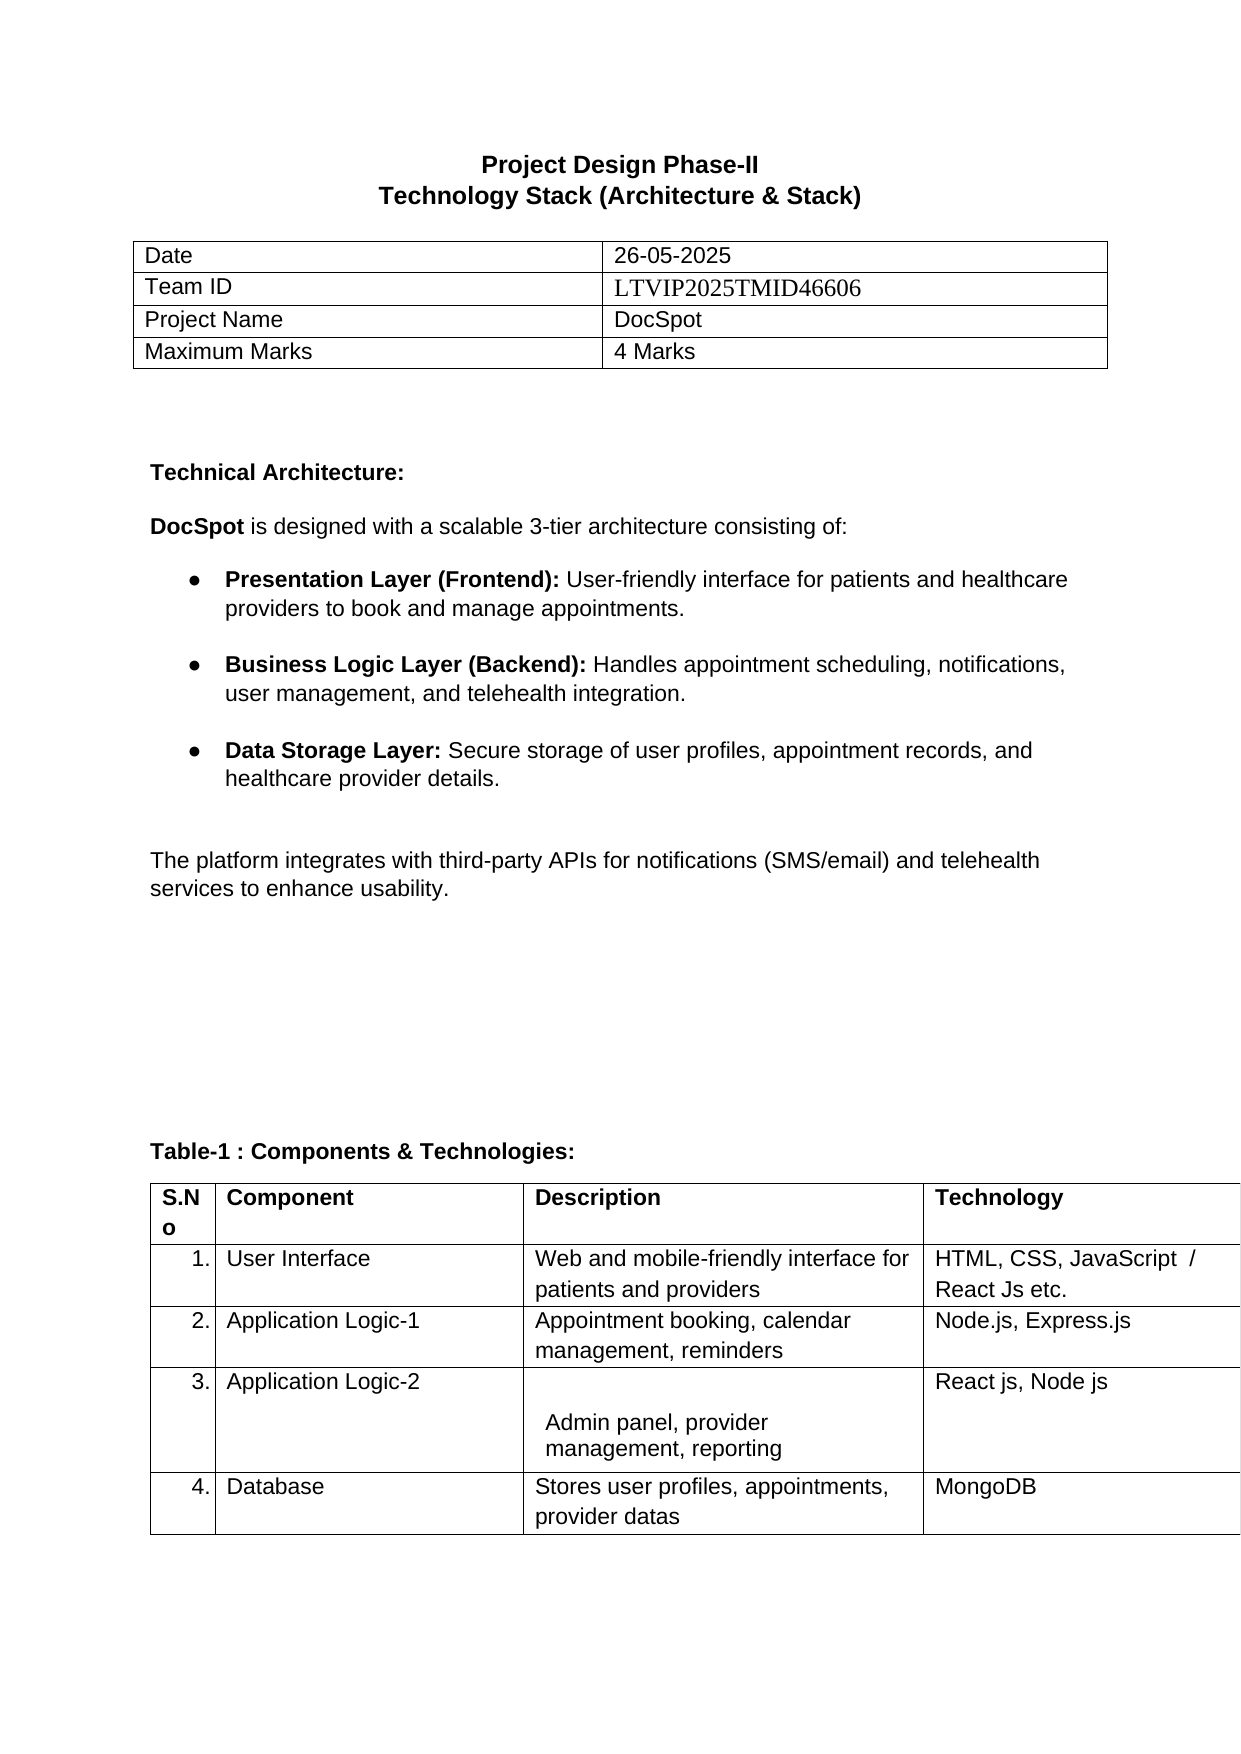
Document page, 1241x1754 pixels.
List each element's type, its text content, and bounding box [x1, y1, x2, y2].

text Technical Architecture: [150, 459, 1090, 486]
table_cell LTVIP2025TMID46606 [603, 273, 1107, 305]
table_header Technology [924, 1184, 1240, 1244]
table_cell HTML, CSS, JavaScript / React Js etc. [924, 1245, 1240, 1306]
text Technology Stack (Architecture & Stack) [150, 181, 1090, 210]
text Table-1 : Components & Technologies: [150, 1138, 1090, 1164]
table_cell React js, Node js [924, 1368, 1240, 1472]
text DocSpot is designed with a scalable 3-tier architecture consisting of: [150, 513, 1090, 539]
table_cell Team ID [134, 273, 602, 305]
table_cell Maximum Marks [134, 338, 602, 368]
table_cell [151, 1473, 215, 1533]
table_cell Node.js, Express.js [924, 1307, 1240, 1367]
table_cell User Interface [216, 1245, 523, 1306]
table_cell Application Logic-1 [216, 1307, 523, 1367]
table_cell [151, 1245, 215, 1306]
text Project Design Phase-II [150, 150, 1090, 179]
table_cell Stores user profiles, appointments, provider datas [524, 1473, 923, 1533]
table_cell Application Logic-2 [216, 1368, 523, 1472]
table_cell DocSpot [603, 306, 1107, 337]
table_cell Project Name [134, 306, 602, 337]
list Business Logic Layer (Backend): Handles appointment scheduling, notifications, user management, and telehealth integration. [187, 651, 1090, 734]
table_cell Appointment booking, calendar management, reminders [524, 1307, 923, 1367]
list Presentation Layer (Frontend): User-friendly interface for patients and healthcare providers to book and manage appointments. [187, 566, 1090, 649]
table_header Date [134, 242, 602, 272]
text The platform integrates with third-party APIs for notifications (SMS/email) and telehealth services to enhance usability. [150, 847, 1090, 902]
list Data Storage Layer: Secure storage of user profiles, appointment records, and healthcare provider details. [187, 737, 1090, 820]
table_cell [151, 1368, 215, 1472]
table_header Component [216, 1184, 523, 1244]
table_cell [151, 1307, 215, 1367]
table_cell MongoDB [924, 1473, 1240, 1533]
table_cell Database [216, 1473, 523, 1533]
table_cell [524, 1368, 923, 1472]
table_header 26-05-2025 [603, 242, 1107, 272]
table_header Description [524, 1184, 923, 1244]
table_cell 4 Marks [603, 338, 1107, 368]
table_cell Web and mobile-friendly interface for patients and providers [524, 1245, 923, 1306]
table_header S.No [151, 1184, 215, 1244]
